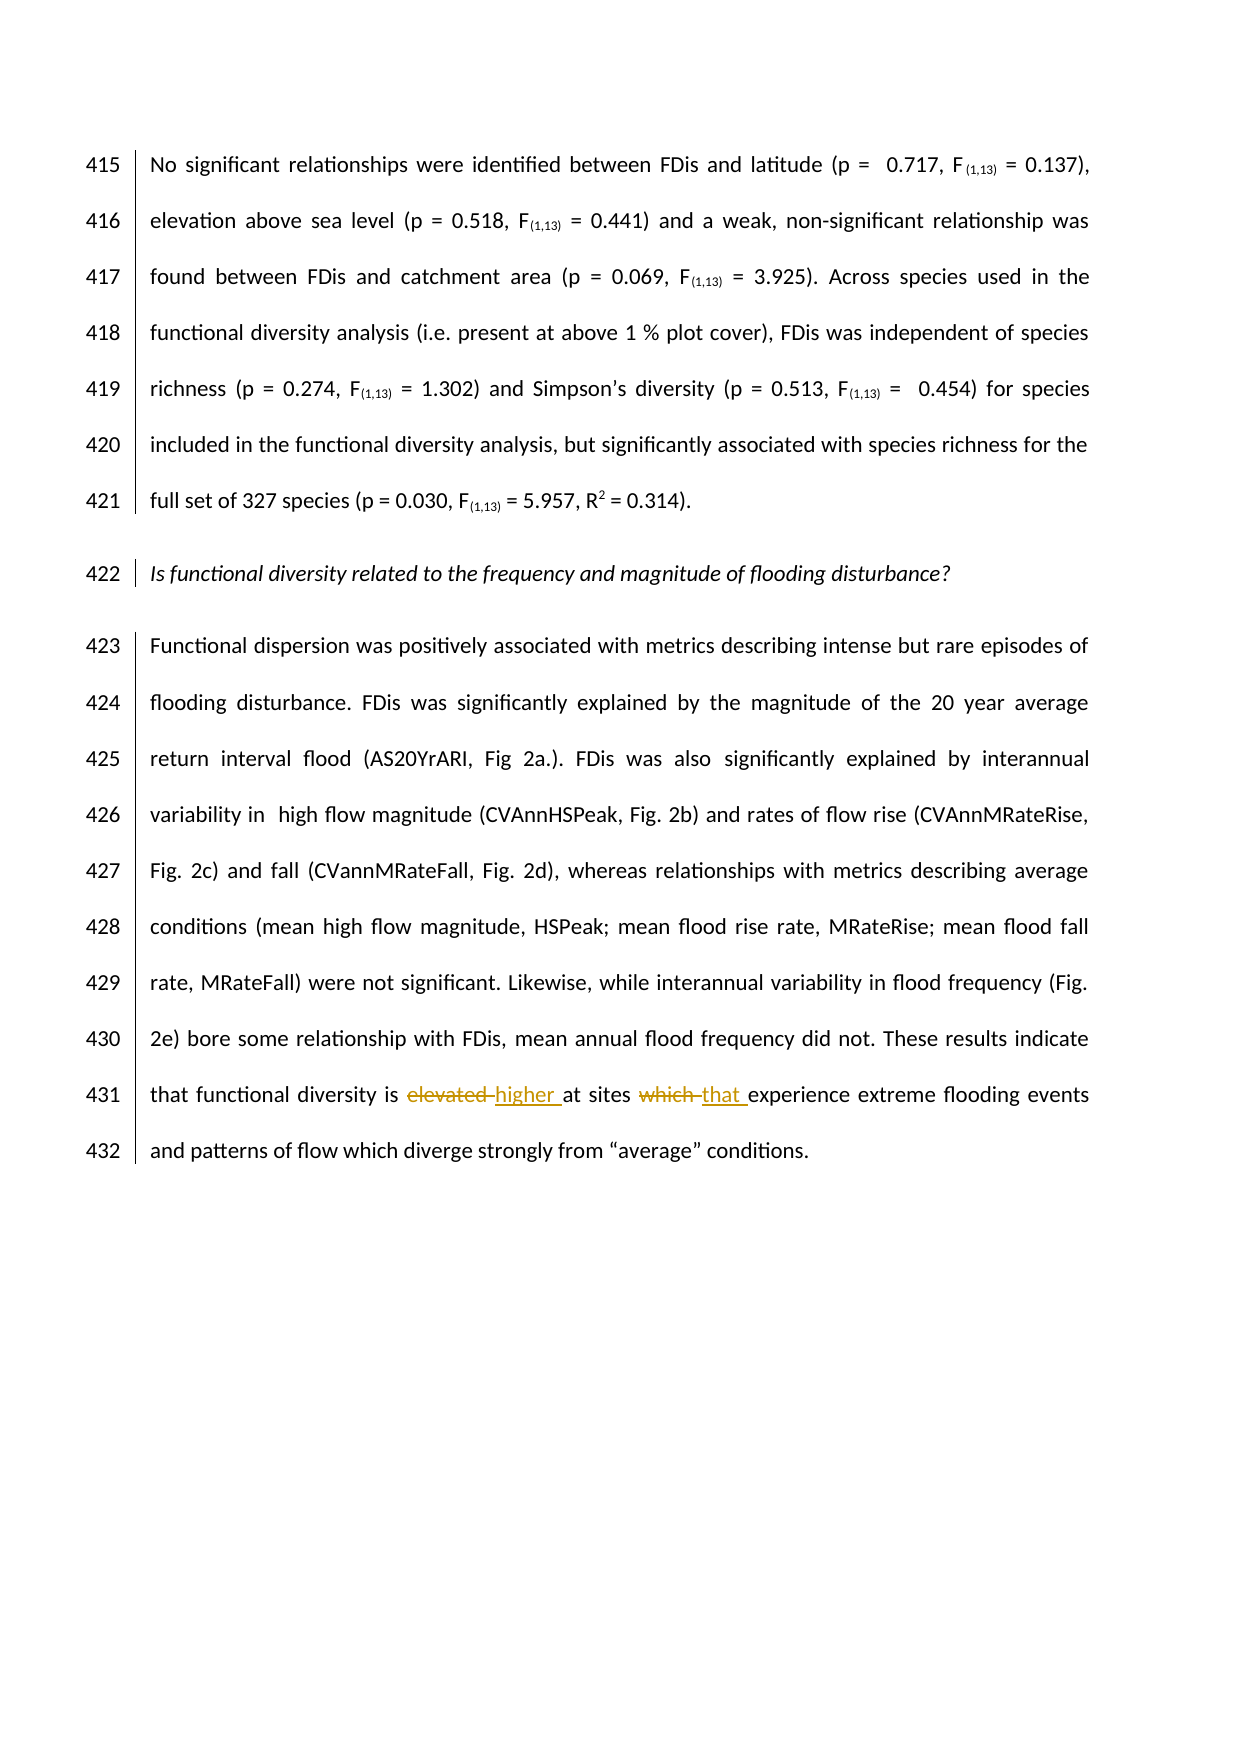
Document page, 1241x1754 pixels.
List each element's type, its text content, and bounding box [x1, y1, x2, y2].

text No significant relationships were identified between FDis and latitude (p = 0.717, F(1,13) = 0.137), elevation above sea level (p = 0.518, F(1,13) = 0.441) and a weak, non-significant relationship was found between FDis and catchment area (p = 0.069, F(1,13) = 3.925). Across species used in the functional diversity analysis (i.e. present at above 1 % plot cover), FDis was independent of species richness (p = 0.274, F(1,13) = 1.302) and Simpson’s diversity (p = 0.513, F(1,13) = 0.454) for species included in the functional diversity analysis, but significantly associated with species richness for the full set of 327 species (p = 0.030, F(1,13) = 5.957, R2 = 0.314). [150, 150, 1090, 514]
text Is functional diversity related to the frequency and magnitude of flooding disturbance? [150, 559, 1090, 587]
text Functional dispersion was positively associated with metrics describing intense but rare episodes of flooding disturbance. FDis was significantly explained by the magnitude of the 20 year average return interval flood (AS20YrARI, Fig 2a.). FDis was also significantly explained by interannual variability in high flow magnitude (CVAnnHSPeak, Fig. 2b) and rates of flow rise (CVAnnMRateRise, Fig. 2c) and fall (CVannMRateFall, Fig. 2d), whereas relationships with metrics describing average conditions (mean high flow magnitude, HSPeak; mean flood rise rate, MRateRise; mean flood fall rate, MRateFall) were not significant. Likewise, while interannual variability in flood frequency (Fig. 2e) bore some relationship with FDis, mean annual flood frequency did not. These results indicate that functional diversity is at sites experience extreme flooding events and patterns of flow which diverge strongly from “average” conditions. [150, 632, 1090, 1164]
